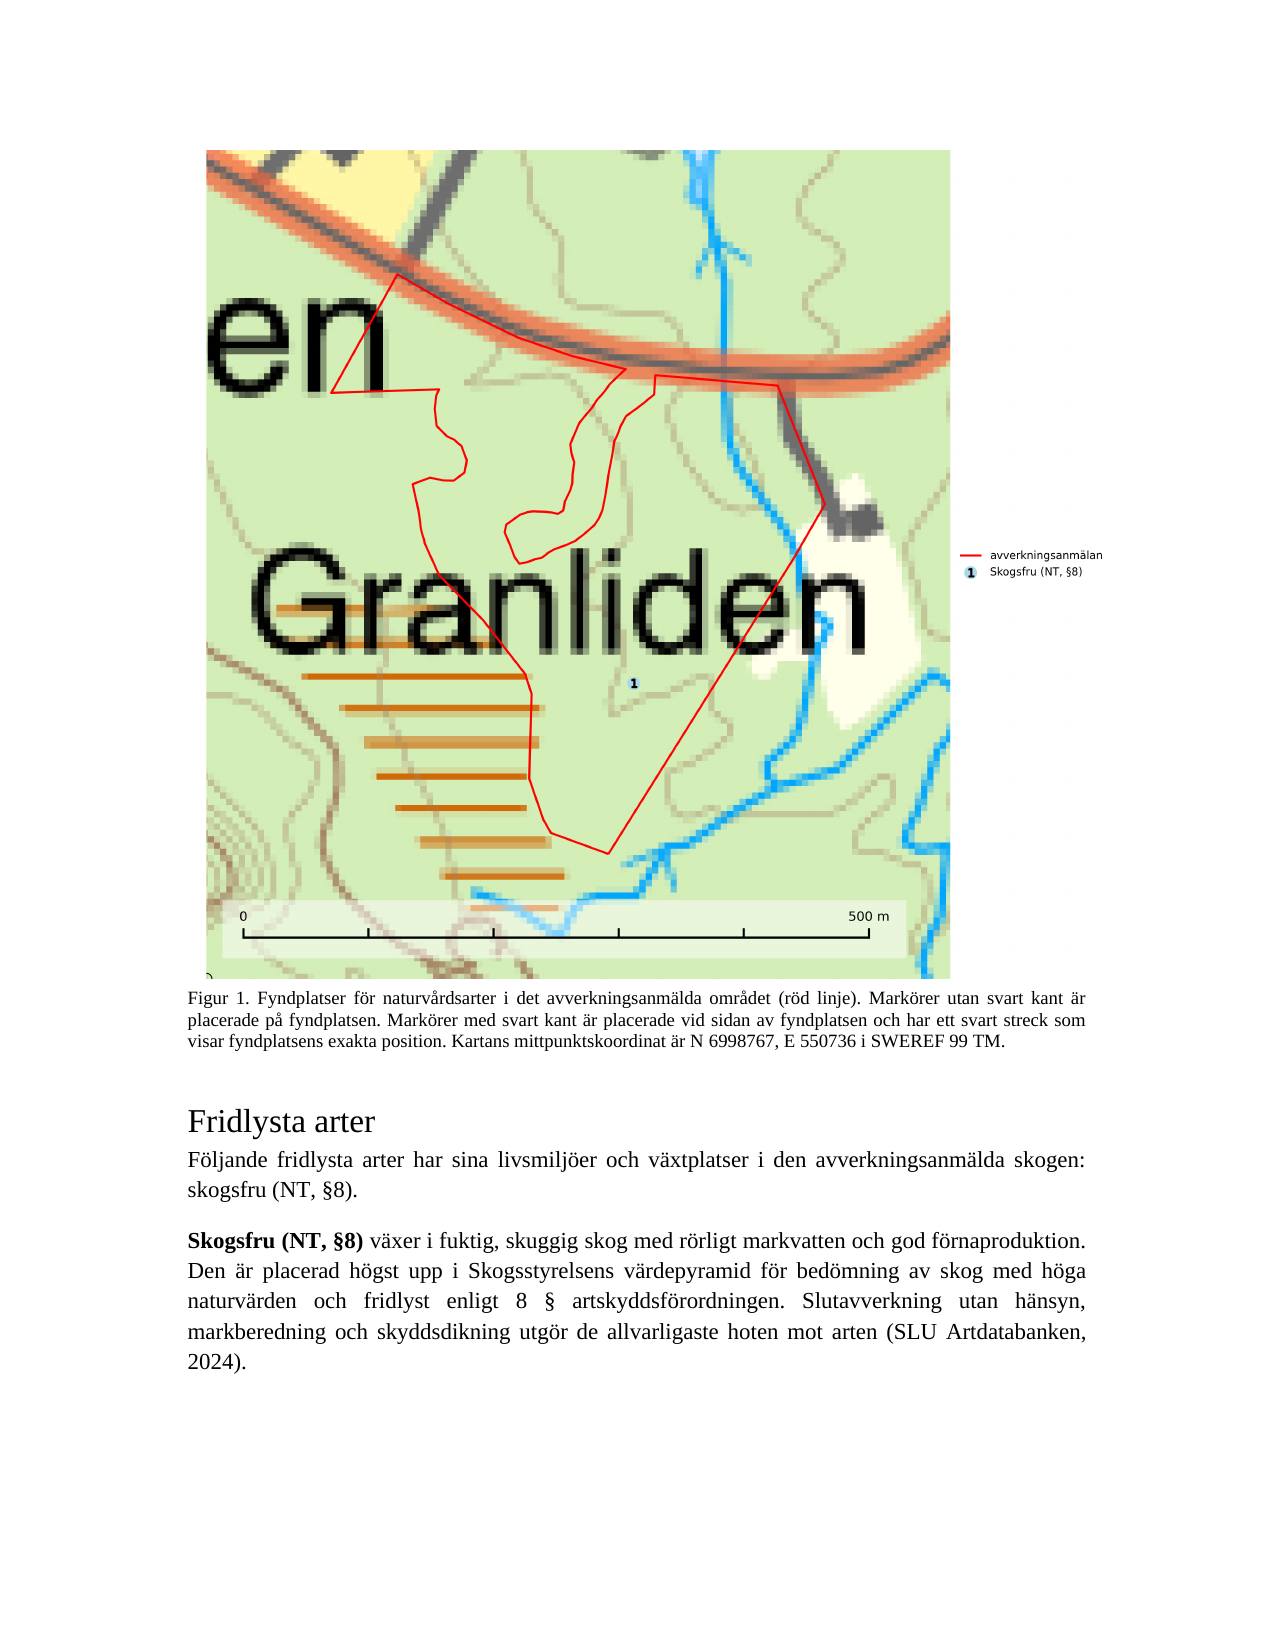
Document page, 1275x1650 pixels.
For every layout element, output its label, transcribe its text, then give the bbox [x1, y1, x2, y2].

subtitle Fridlysta arter [187, 1102, 1087, 1140]
text Följande fridlysta arter har sina livsmiljöer och växtplatser i den avverkningsanmälda skogen: skogsfru (NT, §8). [187, 1146, 1087, 1202]
text Skogsfru (NT, §8) växer i fuktig, skuggig skog med rörligt markvatten och god förnaproduktion. Den är placerad högst upp i Skogsstyrelsens värdepyramid för bedömning av skog med höga naturvärden och fridlyst enligt 8 § artskyddsförordningen. Slutavverkning utan hänsyn, markberedning och skyddsdikning utgör de allvarligaste hoten mot arten (SLU Artdatabanken, 2024). [187, 1227, 1087, 1374]
text Figur 1. Fyndplatser för naturvårdsarter i det avverkningsanmälda området (röd linje). Markörer utan svart kant är placerade på fyndplatsen. Markörer med svart kant är placerade vid sidan av fyndplatsen och har ett svart streck som visar fyndplatsens exakta position. Kartans mittpunktskoordinat är N 6998767, E 550736 i SWEREF 99 TM. [187, 987, 1087, 1052]
picture [206, 150, 1107, 979]
